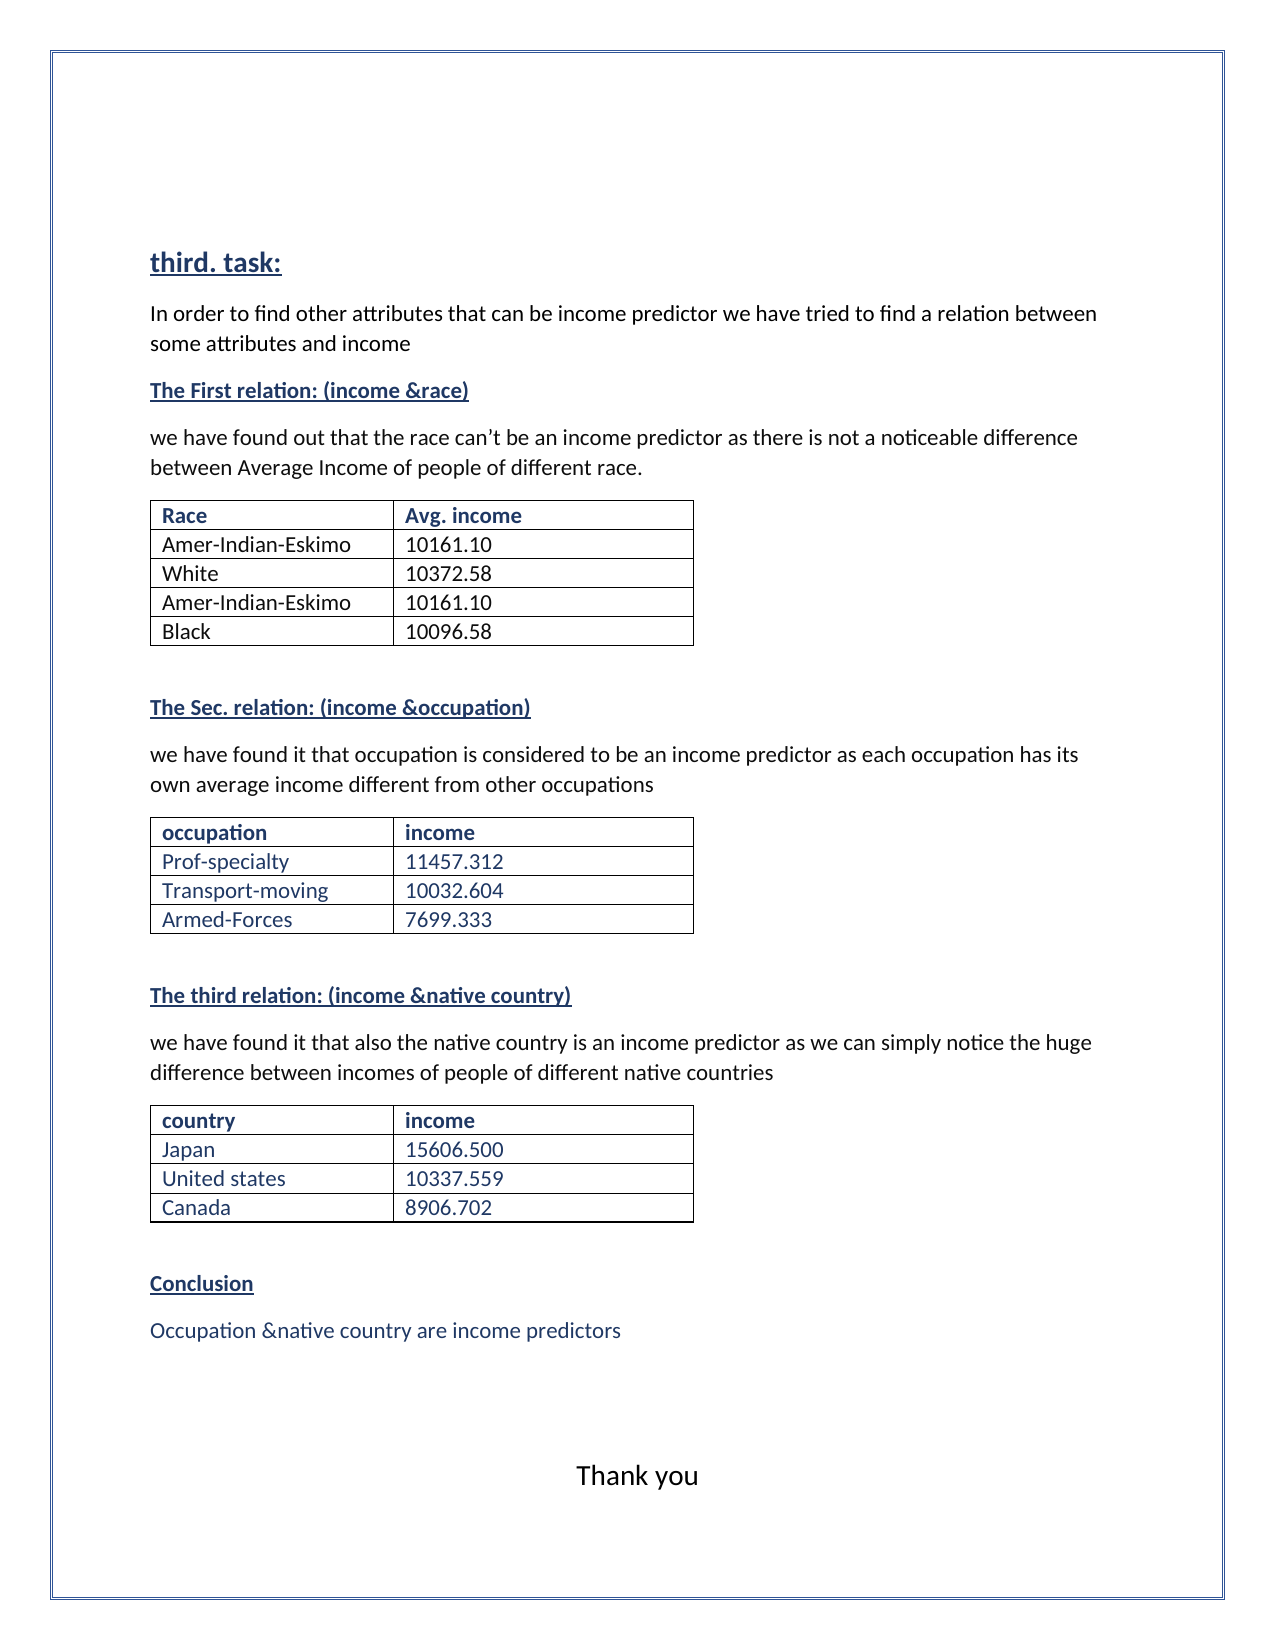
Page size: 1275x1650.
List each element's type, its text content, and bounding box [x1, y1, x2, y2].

table_cell Amer-Indian-Eskimo [151, 530, 393, 558]
table_cell United states [151, 1164, 393, 1192]
text In order to find other attributes that can be income predictor we have tried to find a relation between some attributes and income [150, 299, 1125, 357]
table_cell 11457.312 [394, 847, 693, 875]
text third. task: [150, 244, 1125, 279]
table_cell Black [151, 617, 393, 645]
text we have found out that the race can’t be an income predictor as there is not a noticeable difference between Average Income of people of different race. [150, 423, 1125, 481]
text we have found it that also the native country is an income predictor as we can simply notice the huge difference between incomes of people of different native countries [150, 1028, 1125, 1086]
table_header income [394, 818, 693, 846]
table_cell White [151, 559, 393, 587]
table_cell 15606.500 [394, 1135, 693, 1163]
table_cell 10096.58 [394, 617, 693, 645]
table_header Avg. income [394, 501, 693, 529]
table_cell Canada [151, 1194, 393, 1221]
text The third relation: (income &native country) [150, 981, 1125, 1009]
text we have found it that occupation is considered to be an income predictor as each occupation has its own average income different from other occupations [150, 740, 1125, 798]
table_cell 8906.702 [394, 1194, 693, 1221]
table_cell Japan [151, 1135, 393, 1163]
table_cell 10337.559 [394, 1164, 693, 1192]
table_cell 10161.10 [394, 588, 693, 616]
table_header Race [151, 501, 393, 529]
table_cell Armed-Forces [151, 905, 393, 933]
table_header occupation [151, 818, 393, 846]
text Thank you [150, 1457, 1125, 1492]
table_cell Transport-moving [151, 876, 393, 904]
table_header income [394, 1106, 693, 1134]
text Conclusion [150, 1269, 1125, 1297]
table_cell 7699.333 [394, 905, 693, 933]
table_cell 10032.604 [394, 876, 693, 904]
table_header country [151, 1106, 393, 1134]
table_cell Prof-specialty [151, 847, 393, 875]
table_cell 10161.10 [394, 530, 693, 558]
table_cell 10372.58 [394, 559, 693, 587]
text The Sec. relation: (income &occupation) [150, 693, 1125, 721]
table_cell Amer-Indian-Eskimo [151, 588, 393, 616]
text The First relation: (income &race) [150, 376, 1125, 404]
text Occupation &native country are income predictors [150, 1316, 1125, 1344]
